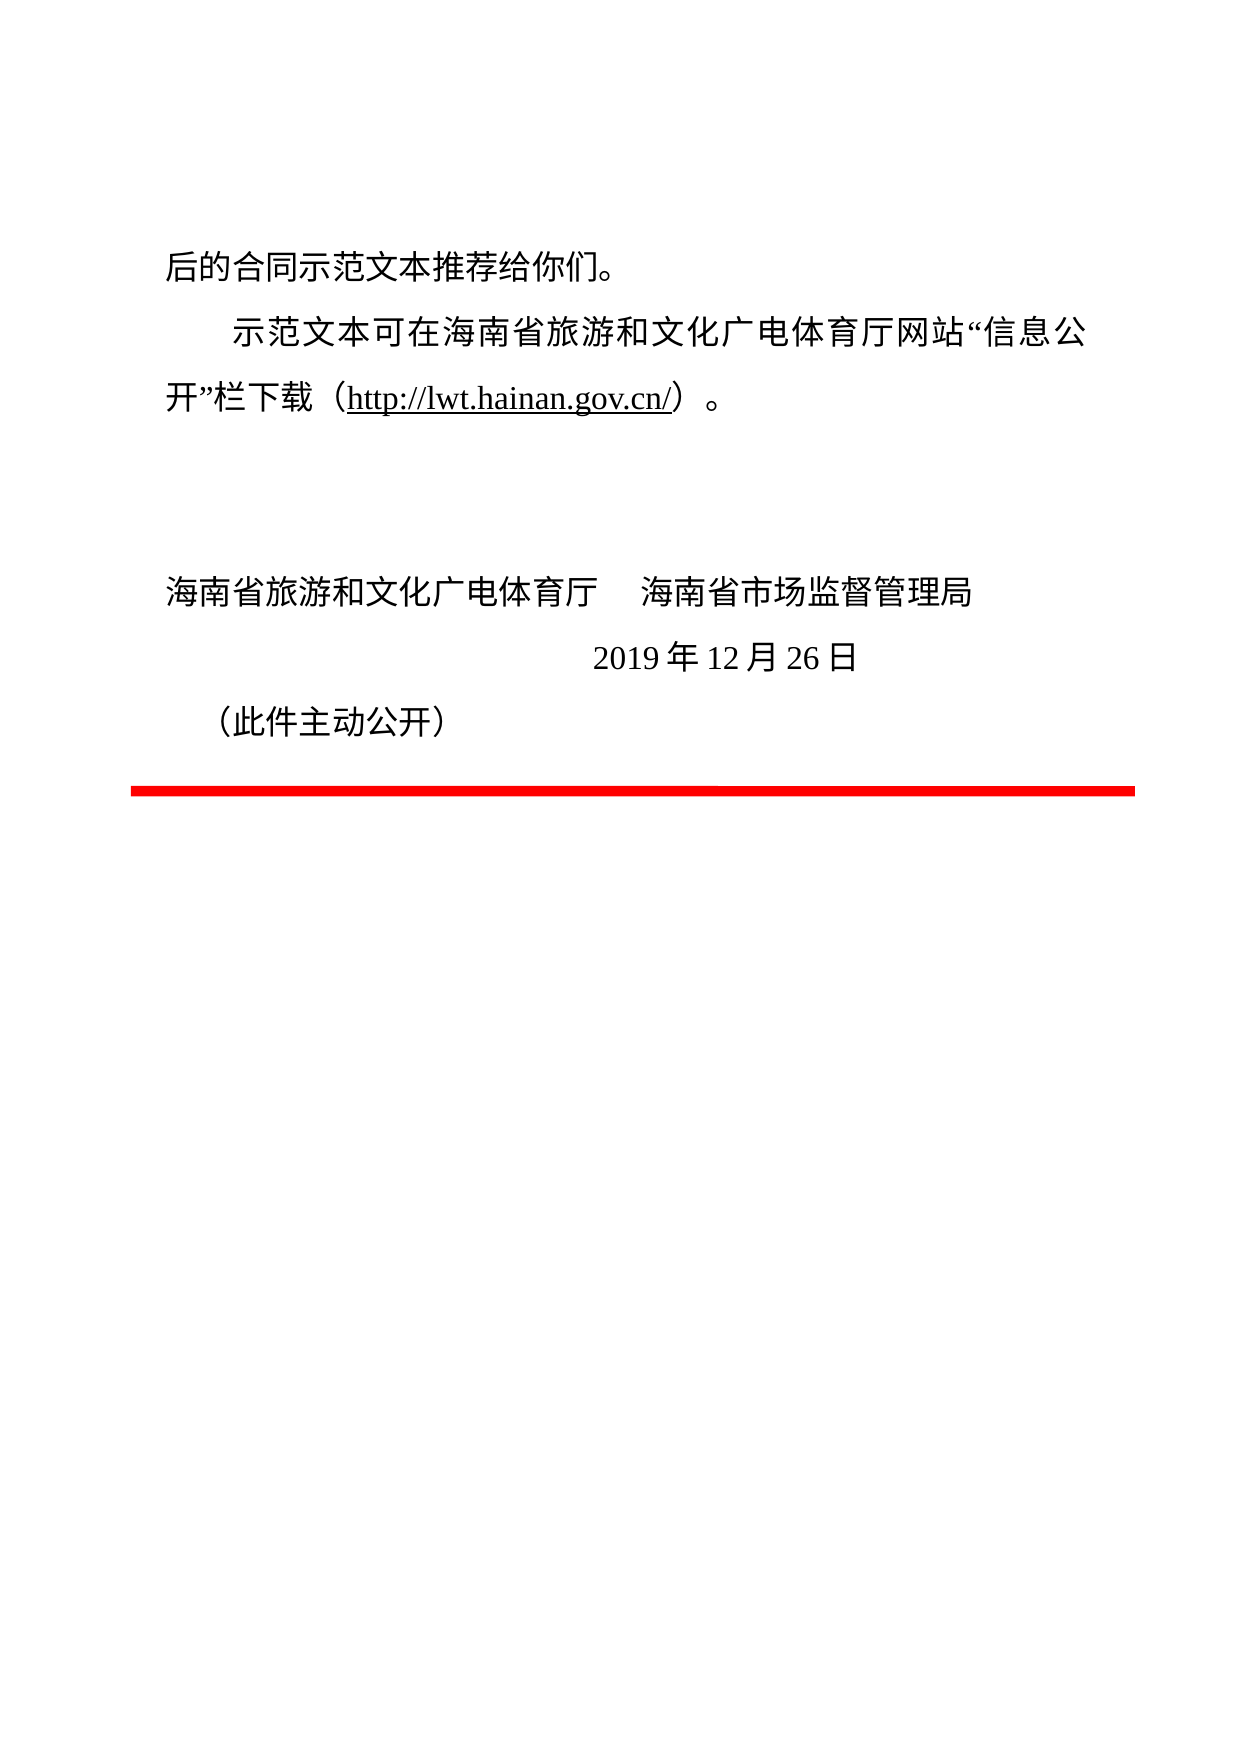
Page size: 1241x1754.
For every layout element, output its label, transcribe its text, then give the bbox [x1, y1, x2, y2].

text （此件主动公开） [165, 688, 1087, 753]
text 2019年12月26日 [165, 623, 1087, 688]
text 海南省旅游和文化广电体育厅 海南省市场监督管理局 [165, 558, 1087, 623]
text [165, 233, 1087, 298]
text 示范文本可在海南省旅游和文化广电体育厅网站“信息公开”栏下载（http://lwt.hainan.gov.cn/）。 [165, 298, 1087, 428]
